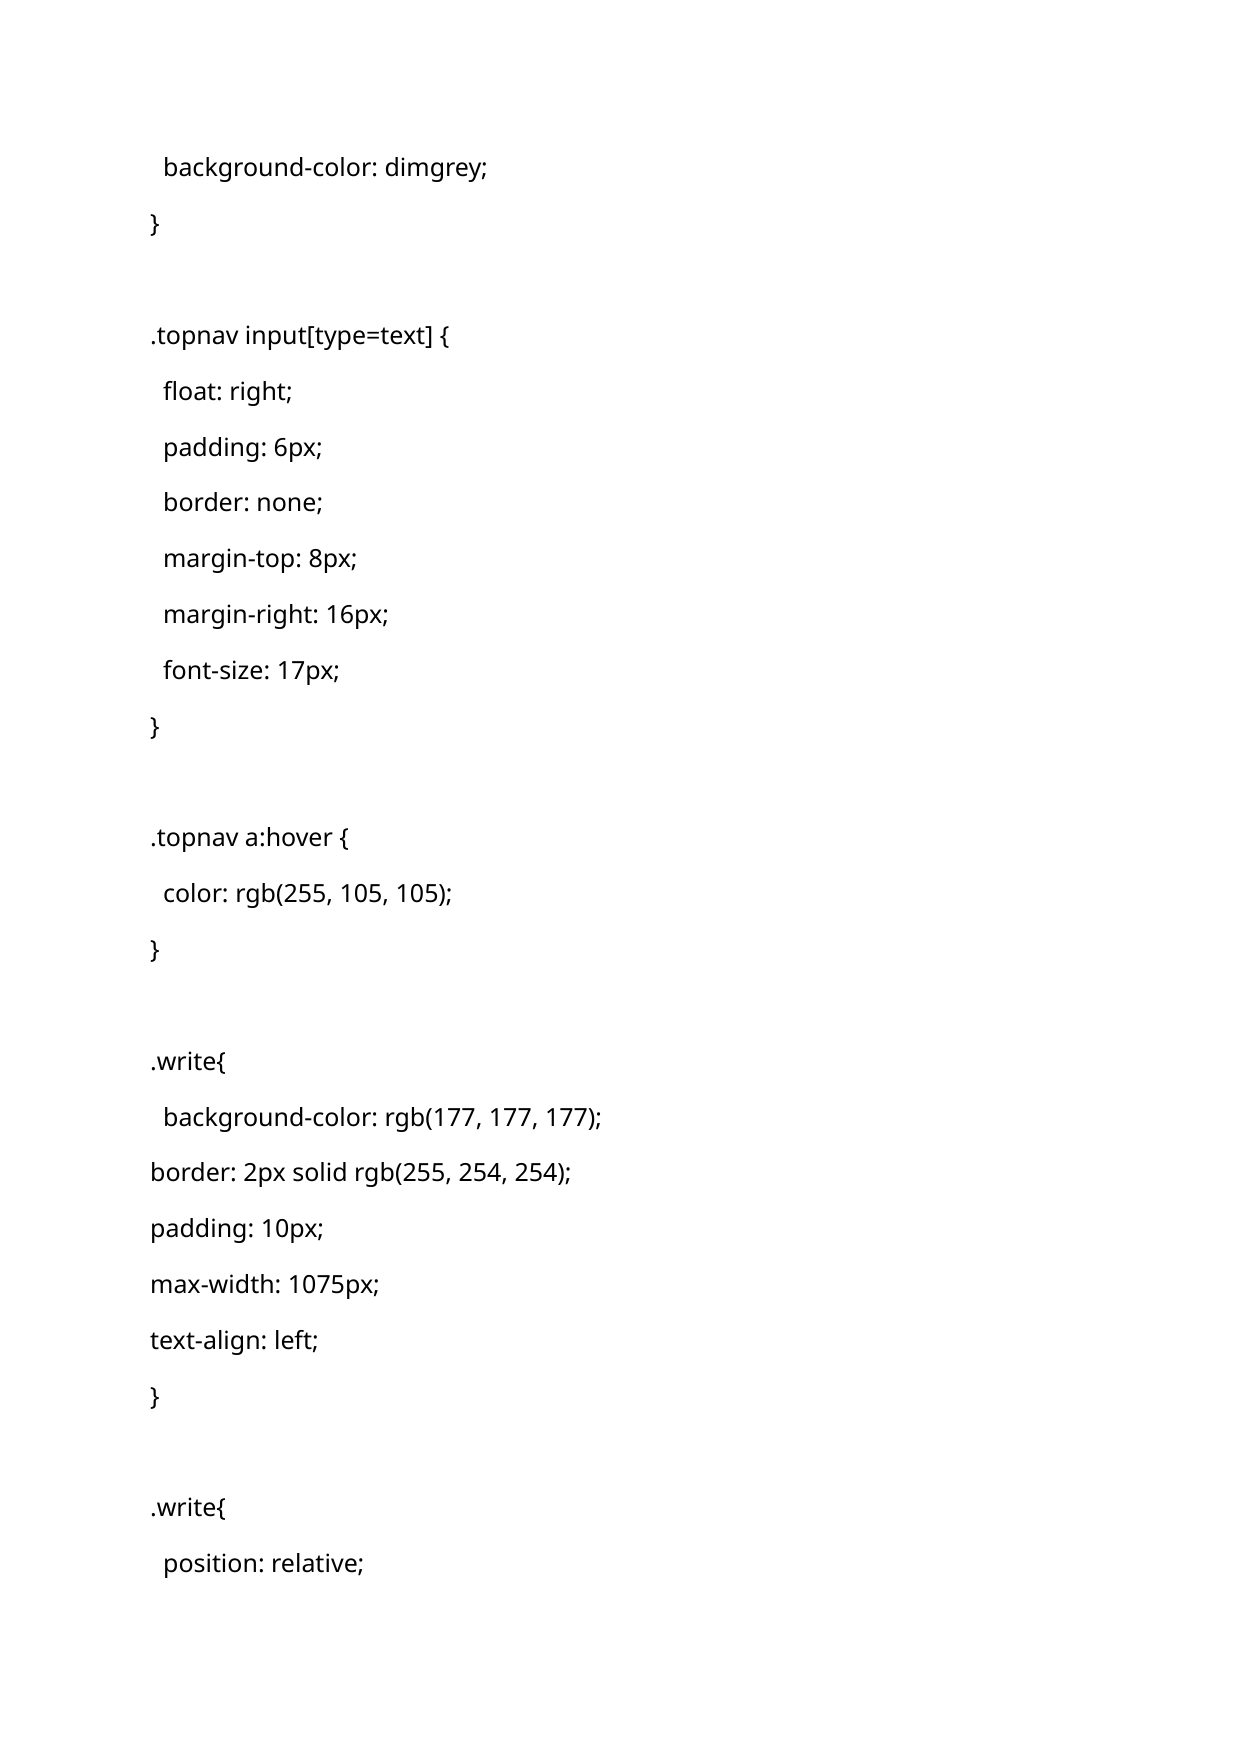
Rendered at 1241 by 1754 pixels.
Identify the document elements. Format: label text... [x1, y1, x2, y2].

text } [150, 708, 1090, 742]
text } [150, 206, 1090, 240]
text padding: 10px; [150, 1211, 1090, 1245]
text float: right; [150, 373, 1090, 407]
text border: none; [150, 485, 1090, 519]
text padding: 6px; [150, 429, 1090, 463]
text text-align: left; [150, 1322, 1090, 1357]
text background-color: rgb(177, 177, 177); [150, 1099, 1090, 1133]
text color: rgb(255, 105, 105); [150, 876, 1090, 910]
text .topnav input[type=text] { [150, 317, 1090, 352]
text .topnav a:hover { [150, 820, 1090, 854]
text background-color: dimgrey; [150, 150, 1090, 184]
text position: relative; [150, 1546, 1090, 1580]
text .write{ [150, 1043, 1090, 1077]
text margin-right: 16px; [150, 597, 1090, 631]
text max-width: 1075px; [150, 1267, 1090, 1301]
text .write{ [150, 1490, 1090, 1524]
text margin-top: 8px; [150, 541, 1090, 575]
text font-size: 17px; [150, 652, 1090, 687]
text border: 2px solid rgb(255, 254, 254); [150, 1155, 1090, 1189]
text } [150, 1378, 1090, 1412]
text } [150, 932, 1090, 966]
